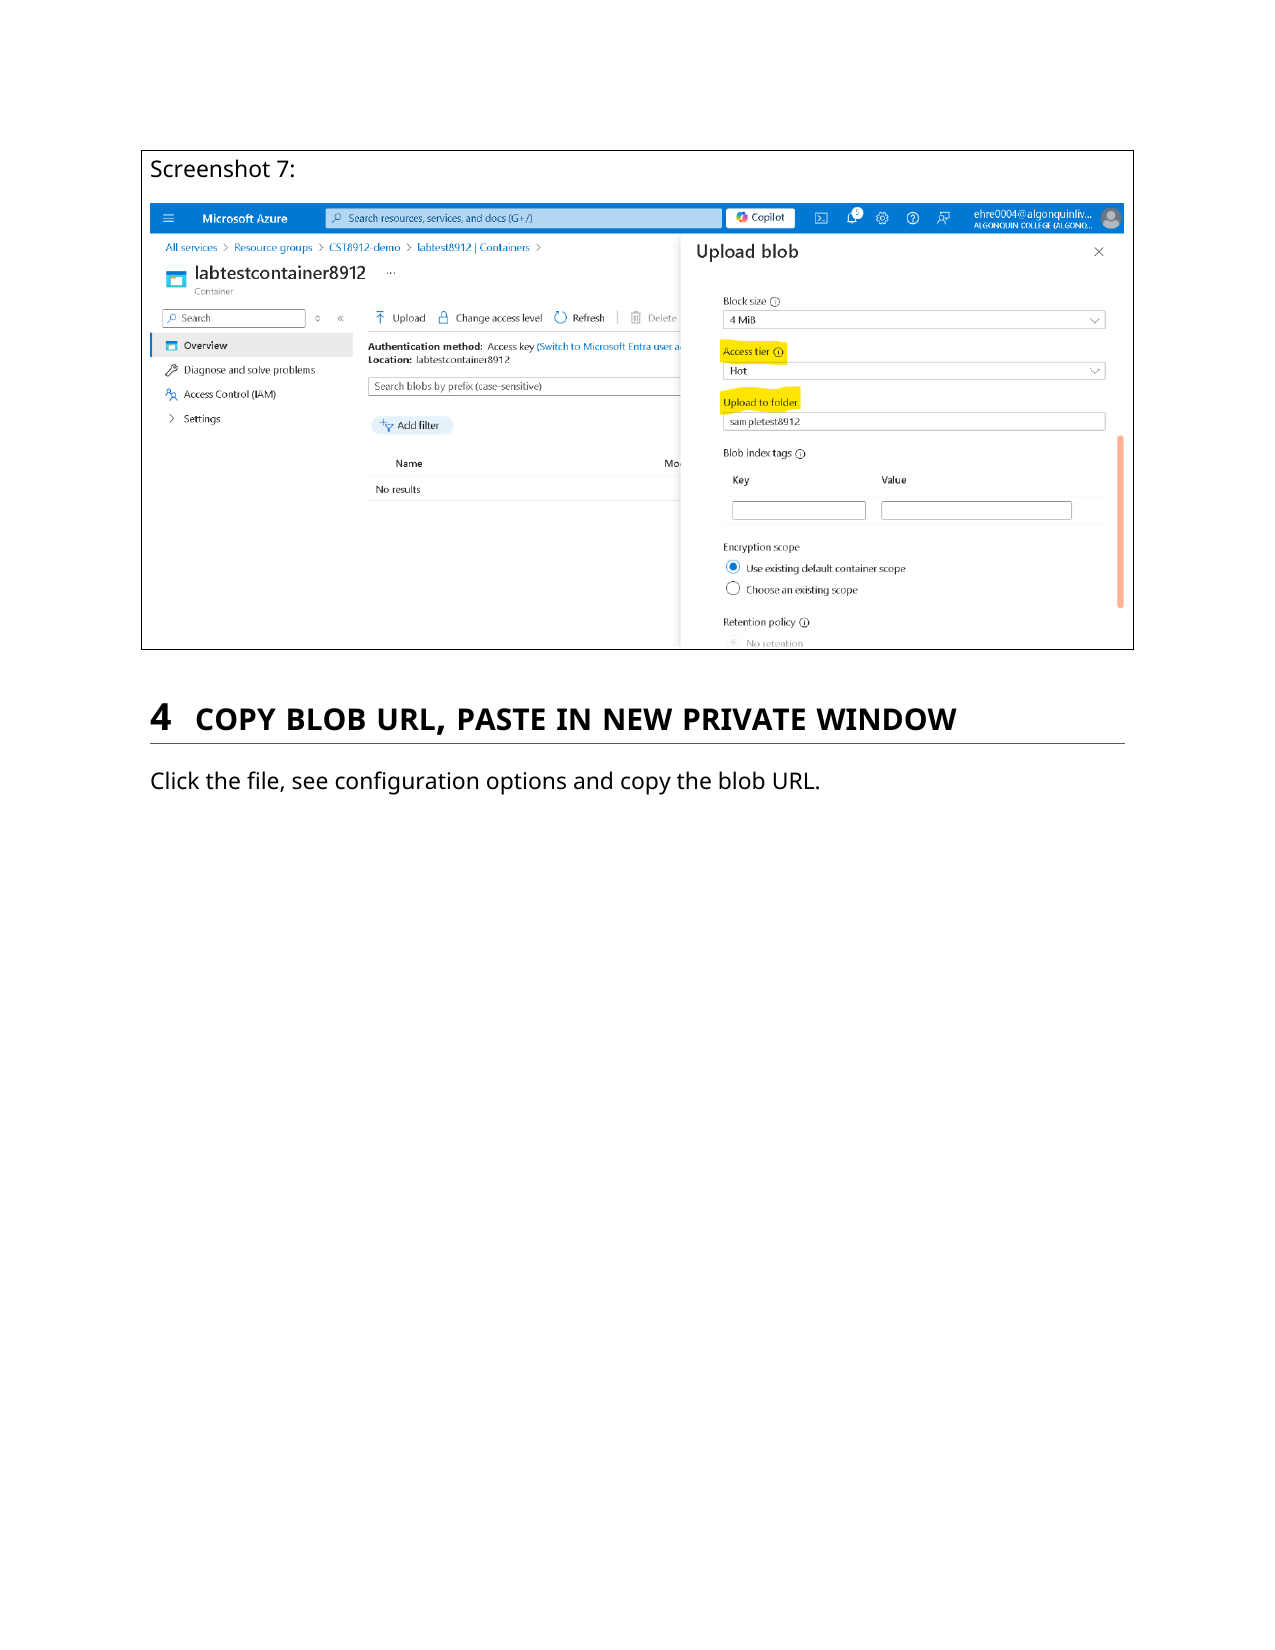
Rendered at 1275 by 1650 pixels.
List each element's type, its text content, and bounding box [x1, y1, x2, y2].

subtitle copy blob url, paste in new private window [150, 690, 1125, 743]
text Click the file, see configuration options and copy the blob URL. [150, 765, 1125, 796]
text Screenshot 7: [142, 151, 1133, 184]
picture [150, 203, 1124, 647]
